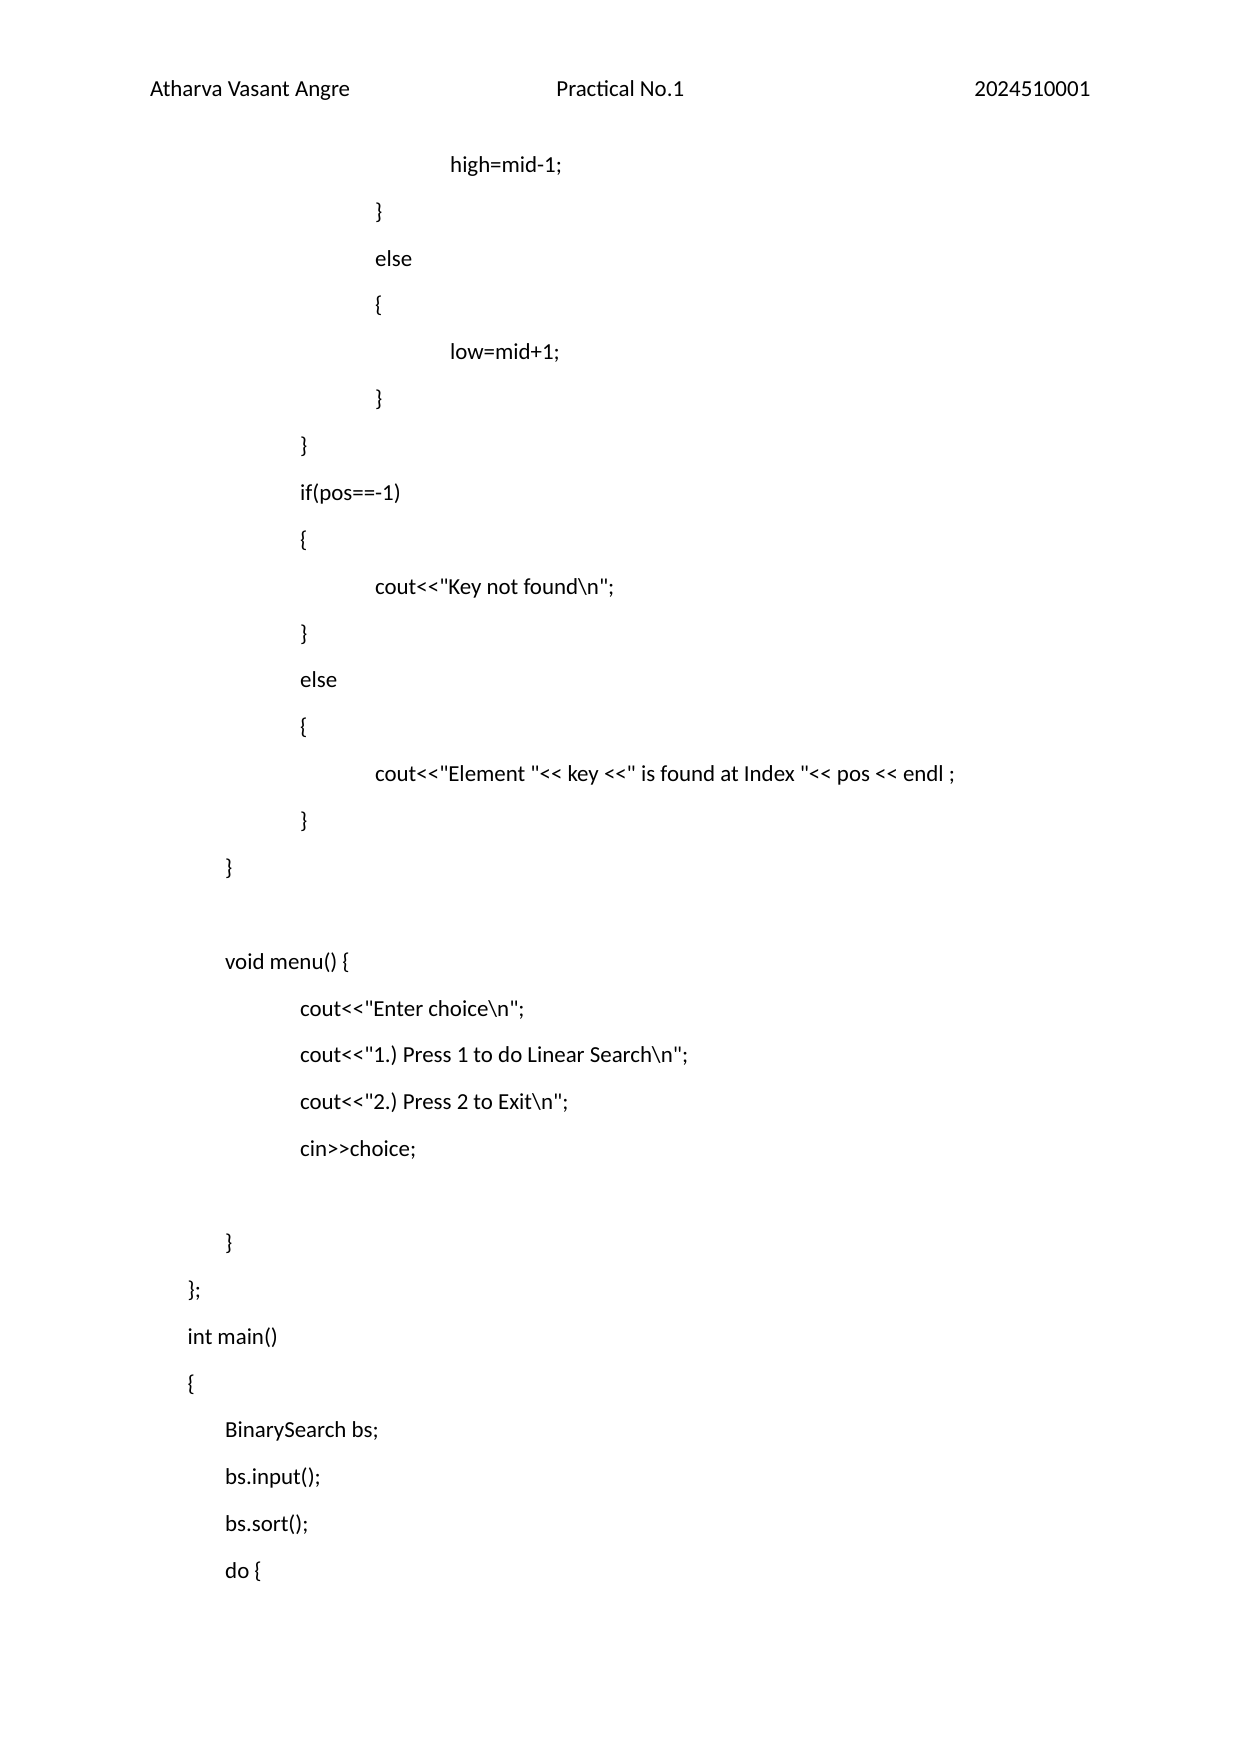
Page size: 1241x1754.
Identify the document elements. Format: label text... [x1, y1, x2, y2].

text BinarySearch bs; [187, 1416, 1090, 1444]
text bs.input(); [187, 1462, 1090, 1491]
text cin>>choice; [187, 1134, 1090, 1162]
text } [187, 197, 1090, 225]
text { [187, 291, 1090, 319]
text { [187, 525, 1090, 553]
text cout<<"1.) Press 1 to do Linear Search\n"; [187, 1041, 1090, 1069]
text if(pos==-1) [187, 478, 1090, 506]
text cout<<"Enter choice\n"; [187, 994, 1090, 1022]
text low=mid+1; [187, 337, 1090, 366]
text cout<<"Key not found\n"; [187, 572, 1090, 600]
text void menu() { [187, 947, 1090, 975]
text } [187, 806, 1090, 834]
text else [187, 666, 1090, 694]
text } [187, 853, 1090, 881]
text { [187, 1369, 1090, 1397]
text cout<<"2.) Press 2 to Exit\n"; [187, 1087, 1090, 1116]
text bs.sort(); [187, 1509, 1090, 1537]
text do { [187, 1556, 1090, 1584]
text high=mid-1; [187, 150, 1090, 178]
text } [187, 619, 1090, 647]
text { [187, 712, 1090, 741]
text cout<<"Element "<< key <<" is found at Index "<< pos << endl ; [187, 759, 1090, 787]
text int main() [187, 1322, 1090, 1350]
text }; [187, 1275, 1090, 1303]
text } [187, 431, 1090, 459]
text else [187, 244, 1090, 272]
text } [187, 384, 1090, 412]
text } [187, 1228, 1090, 1256]
